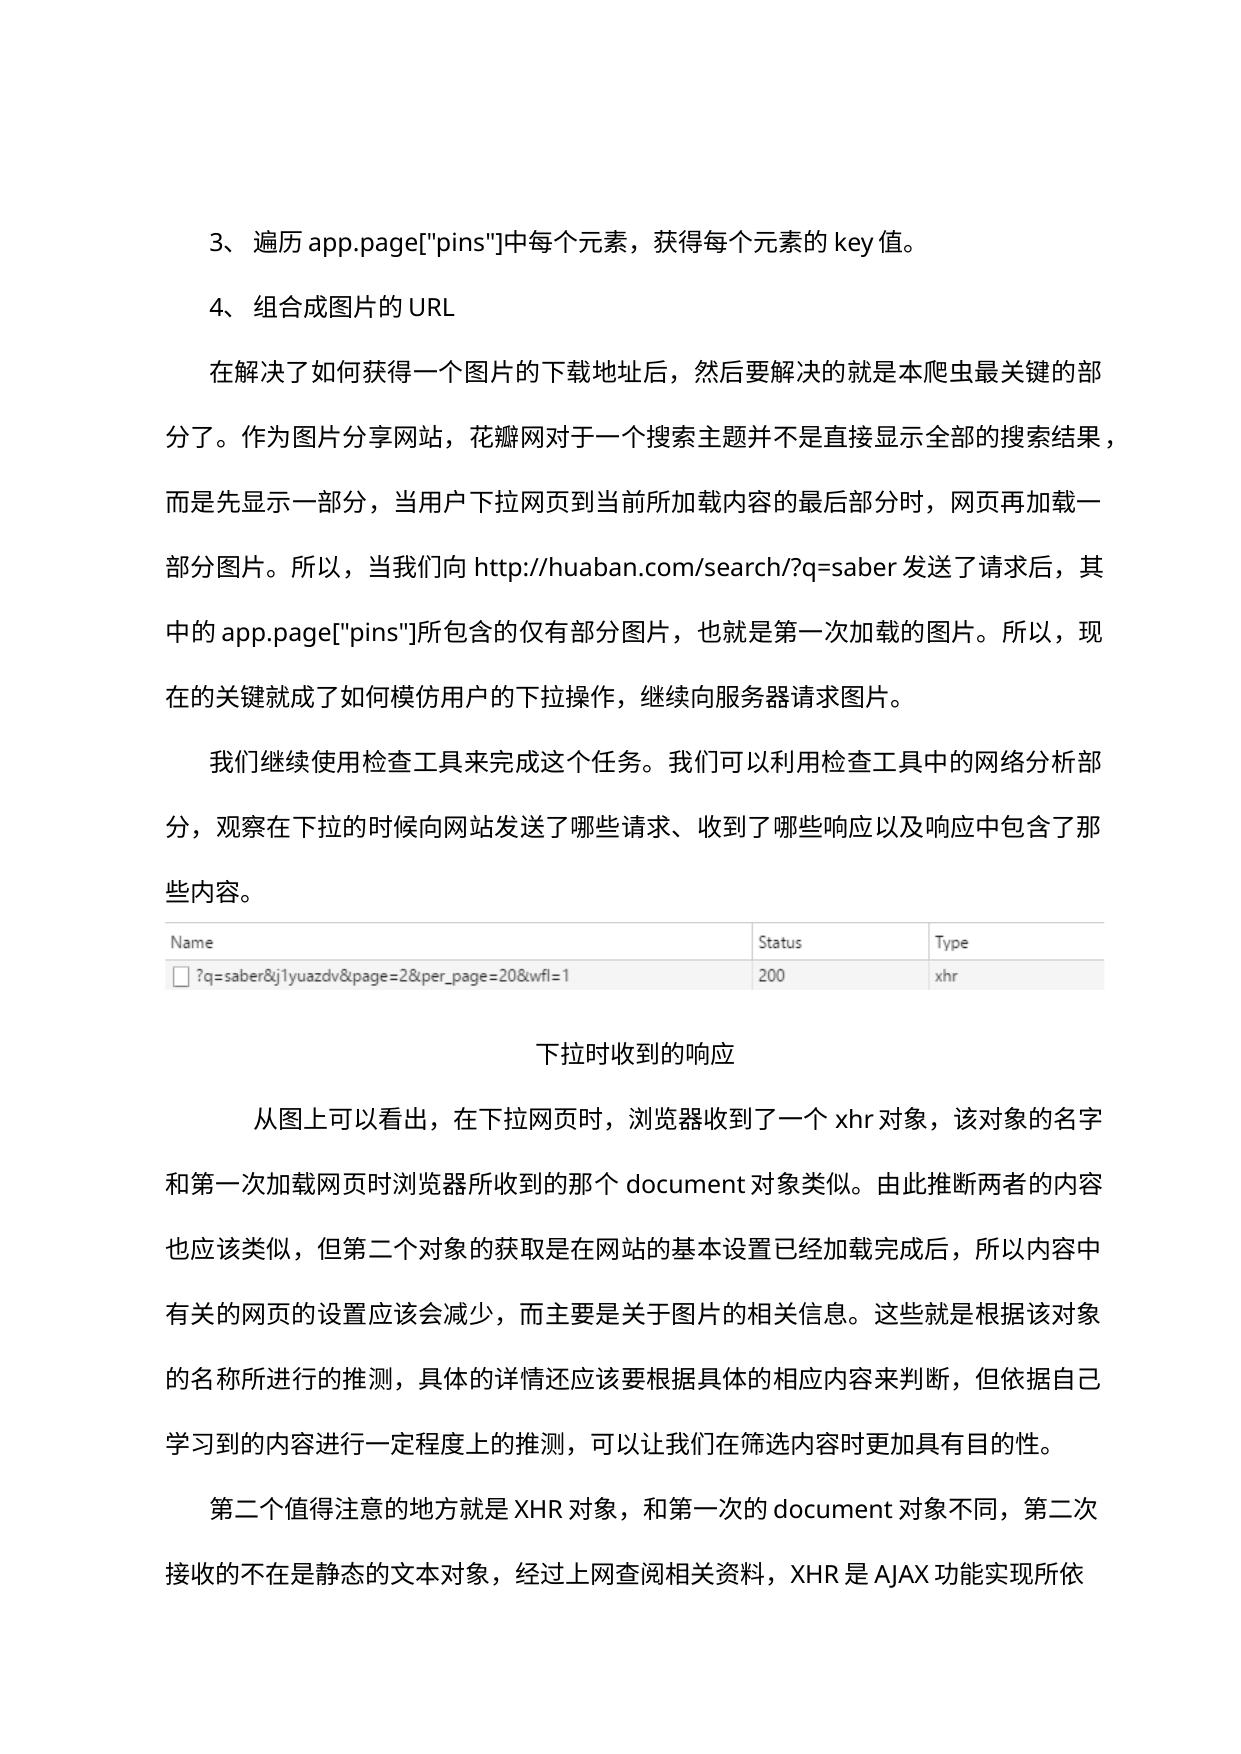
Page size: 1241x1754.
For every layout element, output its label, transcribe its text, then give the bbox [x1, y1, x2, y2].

text 在解决了如何获得一个图片的下载地址后，然后要解决的就是本爬虫最关键的部分了。作为图片分享网站，花瓣网对于一个搜索主题并不是直接显示全部的搜索结果，而是先显示一部分，当用户下拉网页到当前所加载内容的最后部分时，网页再加载一部分图片。所以，当我们向http://huaban.com/search/?q=saber发送了请求后，其中的app.page["pins"]所包含的仅有部分图片，也就是第一次加载的图片。所以，现在的关键就成了如何模仿用户的下拉操作，继续向服务器请求图片。 [165, 338, 1104, 728]
text 下拉时收到的响应 [165, 1020, 1104, 1085]
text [165, 1475, 1104, 1605]
picture [165, 922, 1105, 990]
text 我们继续使用检查工具来完成这个任务。我们可以利用检查工具中的网络分析部分，观察在下拉的时候向网站发送了哪些请求、收到了哪些响应以及响应中包含了那些内容。 [165, 728, 1104, 922]
list 遍历app.page["pins"]中每个元素，获得每个元素的key值。 [209, 208, 1104, 273]
text 从图上可以看出，在下拉网页时，浏览器收到了一个xhr对象，该对象的名字和第一次加载网页时浏览器所收到的那个document对象类似。由此推断两者的内容也应该类似，但第二个对象的获取是在网站的基本设置已经加载完成后，所以内容中有关的网页的设置应该会减少，而主要是关于图片的相关信息。这些就是根据该对象的名称所进行的推测，具体的详情还应该要根据具体的相应内容来判断，但依据自己学习到的内容进行一定程度上的推测，可以让我们在筛选内容时更加具有目的性。 [165, 1085, 1104, 1475]
list 组合成图片的URL [209, 273, 1104, 338]
